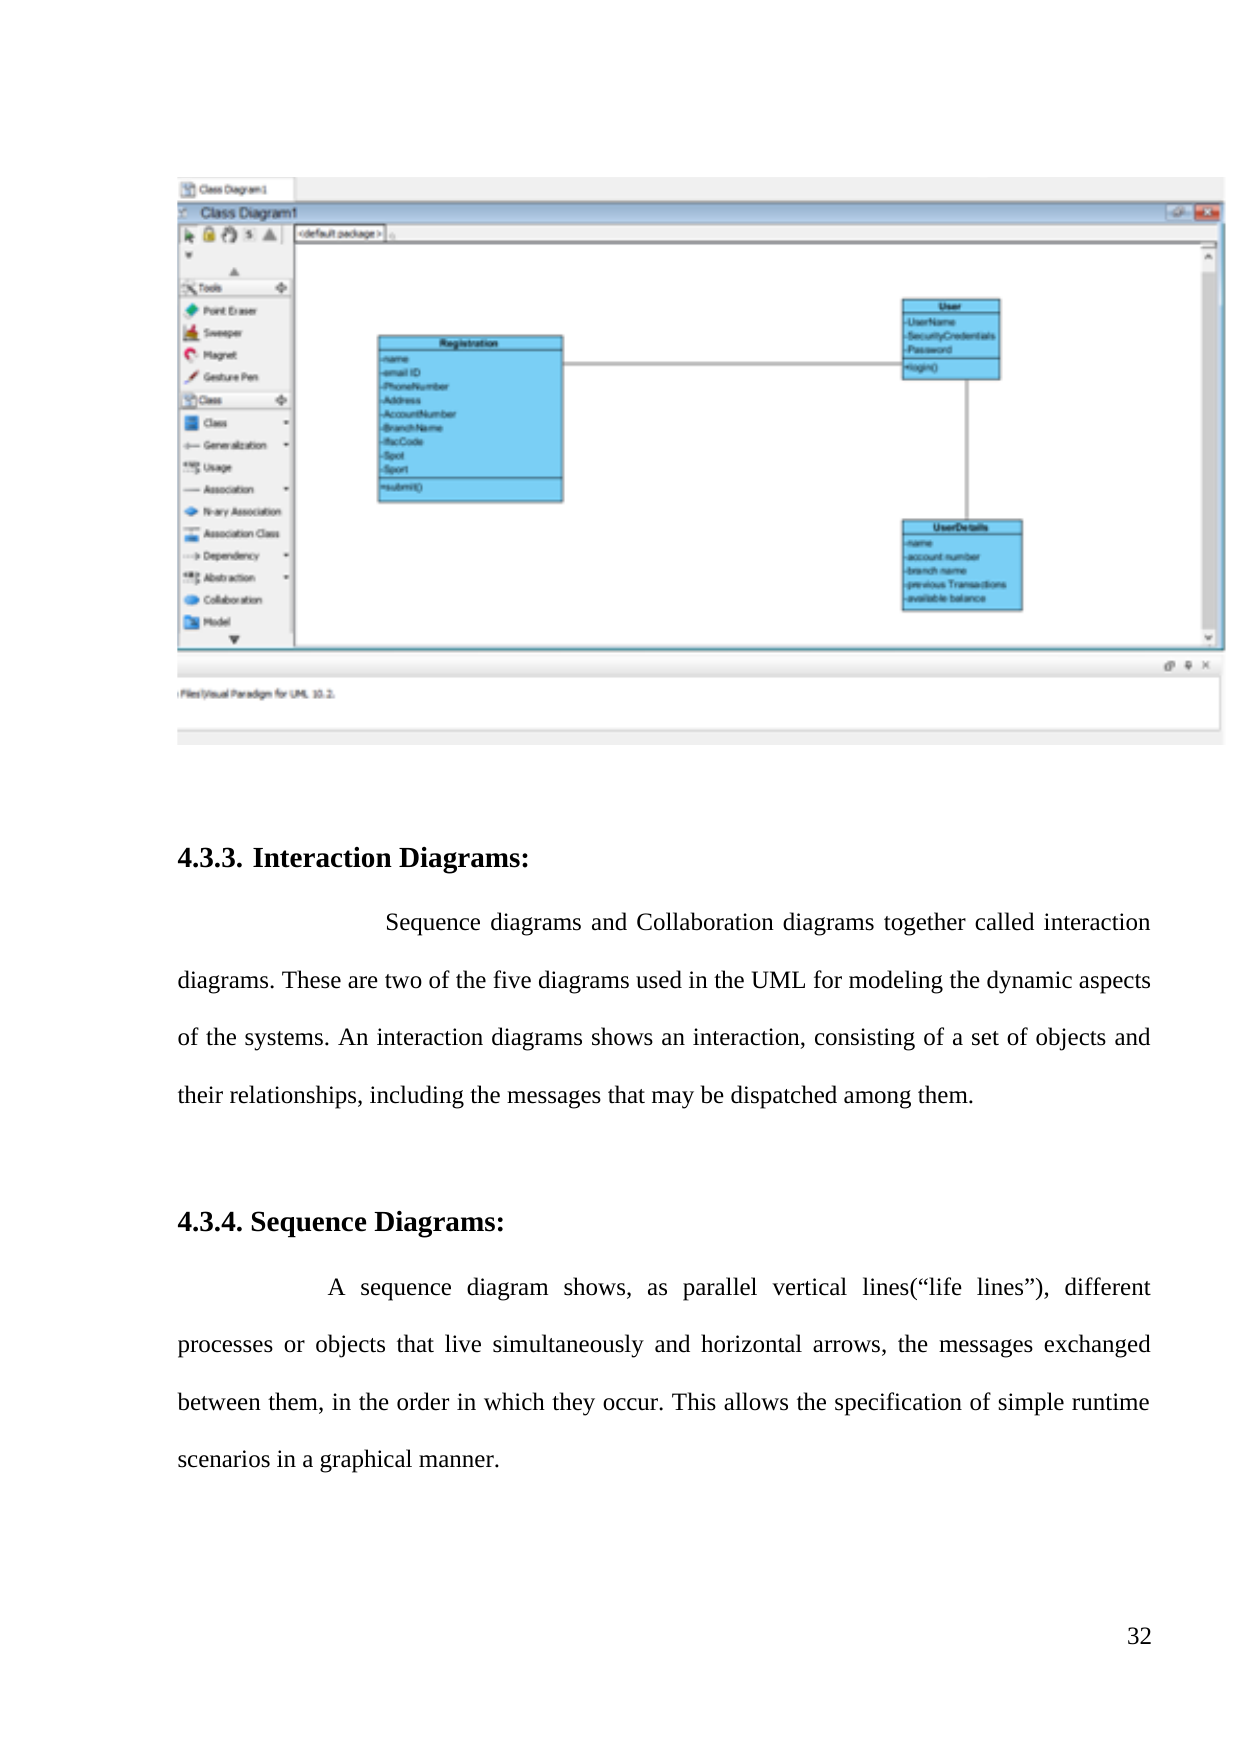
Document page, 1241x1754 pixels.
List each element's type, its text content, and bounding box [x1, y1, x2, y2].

text A sequence diagram shows, as parallel vertical lines(“life lines”), different processes or objects that live simultaneously and horizontal arrows, the messages exchanged between them, in the order in which they occur. This allows the specification of simple runtime scenarios in a graphical manner. [177, 1272, 1152, 1473]
list Interaction Diagrams: [177, 840, 1152, 874]
text Sequence diagrams and Collaboration diagrams together called interaction diagrams. These are two of the five diagrams used in the UML for modeling the dynamic aspects of the systems. An interaction diagrams shows an interaction, consisting of a set of objects and their relationships, including the messages that may be dispatched among them. [177, 907, 1152, 1109]
picture [177, 177, 1228, 745]
text 4.3.4. Sequence Diagrams: [177, 1204, 1152, 1238]
